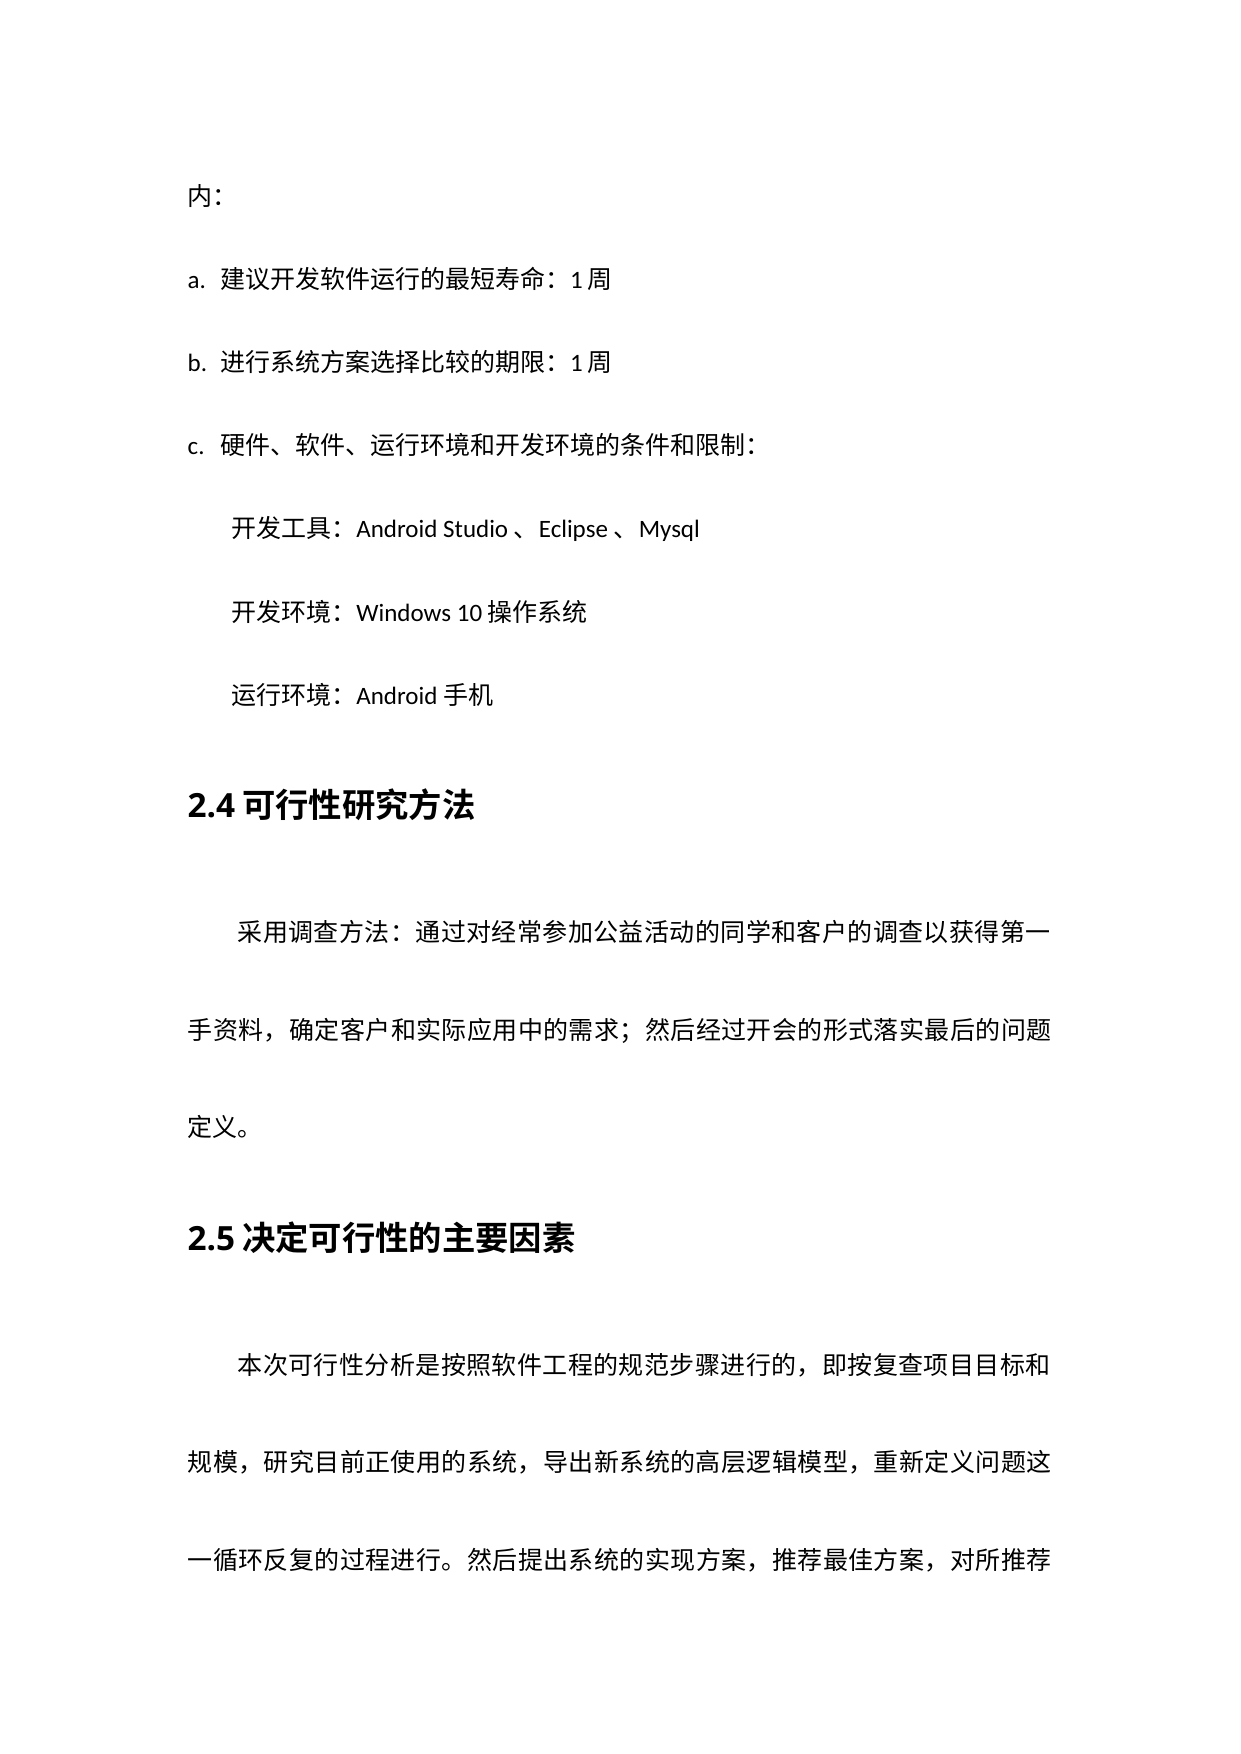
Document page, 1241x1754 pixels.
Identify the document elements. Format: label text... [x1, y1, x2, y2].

list 进行系统方案选择比较的期限：1周 [187, 328, 1053, 393]
subtitle 2.5决定可行性的主要因素 [187, 1203, 1053, 1268]
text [187, 162, 1053, 227]
list 建议开发软件运行的最短寿命：1周 [187, 245, 1053, 310]
list 硬件、软件、运行环境和开发环境的条件和限制： [187, 411, 1053, 476]
text 开发工具：Android Studio 、Eclipse 、Mysql [187, 494, 1053, 559]
text 开发环境：Windows 10操作系统 [187, 578, 1053, 643]
subtitle 2.4可行性研究方法 [187, 771, 1053, 836]
text 运行环境：Android 手机 [187, 661, 1053, 726]
text 采用调查方法：通过对经常参加公益活动的同学和客户的调查以获得第一手资料，确定客户和实际应用中的需求；然后经过开会的形式落实最后的问题定义。 [187, 898, 1053, 1158]
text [187, 1331, 1053, 1591]
